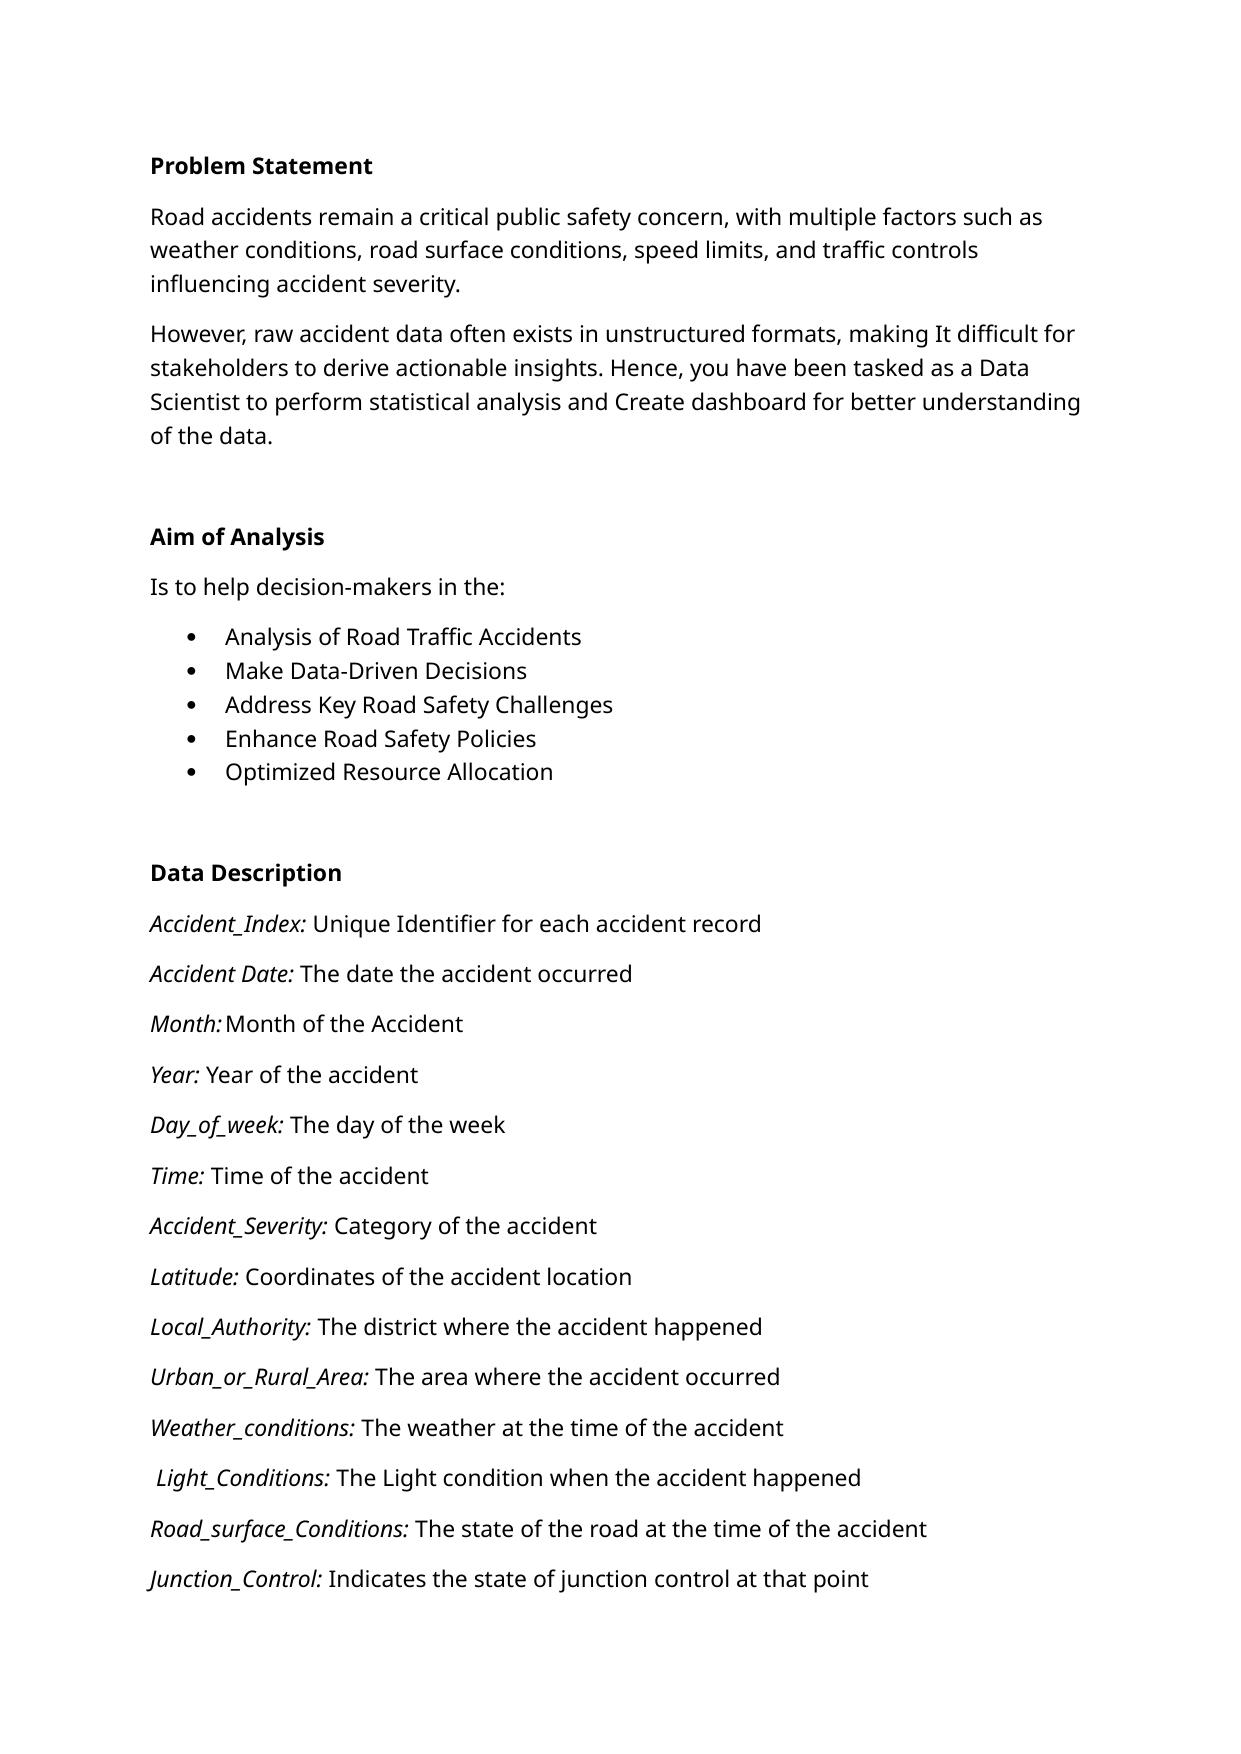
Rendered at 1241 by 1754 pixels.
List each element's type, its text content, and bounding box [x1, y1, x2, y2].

text Accident_Index: Unique Identifier for each accident record [150, 907, 1090, 939]
list Enhance Road Safety Policies [187, 722, 1090, 754]
text Data Description [150, 857, 1090, 888]
text Local_Authority: The district where the accident happened [150, 1311, 1090, 1342]
text Is to help decision-makers in the: [150, 571, 1090, 602]
text Latitude: Coordinates of the accident location [150, 1260, 1090, 1292]
text Month: Month of the Accident [150, 1008, 1090, 1039]
text Year: Year of the accident [150, 1059, 1090, 1090]
list Optimized Resource Allocation [187, 756, 1090, 787]
text Accident Date: The date the accident occurred [150, 958, 1090, 989]
text Aim of Analysis [150, 520, 1090, 552]
text Weather_conditions: The weather at the time of the accident [150, 1412, 1090, 1443]
text However, raw accident data often exists in unstructured formats, making It difficult for stakeholders to derive actionable insights. Hence, you have been tasked as a Data Scientist to perform statistical analysis and Create dashboard for better understanding of the data. [150, 318, 1090, 451]
text Urban_or_Rural_Area: The area where the accident occurred [150, 1361, 1090, 1392]
text Problem Statement [150, 150, 1090, 181]
list Address Key Road Safety Challenges [187, 689, 1090, 720]
text Day_of_week: The day of the week [150, 1109, 1090, 1140]
text Time: Time of the accident [150, 1159, 1090, 1191]
text Road_surface_Conditions: The state of the road at the time of the accident [150, 1512, 1090, 1544]
text Road accidents remain a critical public safety concern, with multiple factors such as weather conditions, road surface conditions, speed limits, and traffic controls influencing accident severity. [150, 200, 1090, 299]
list Analysis of Road Traffic Accidents [187, 621, 1090, 652]
text Accident_Severity: Category of the accident [150, 1210, 1090, 1241]
list Make Data-Driven Decisions [187, 655, 1090, 686]
text Junction_Control: Indicates the state of junction control at that point [150, 1563, 1090, 1594]
text Light_Conditions: The Light condition when the accident happened [150, 1462, 1090, 1493]
